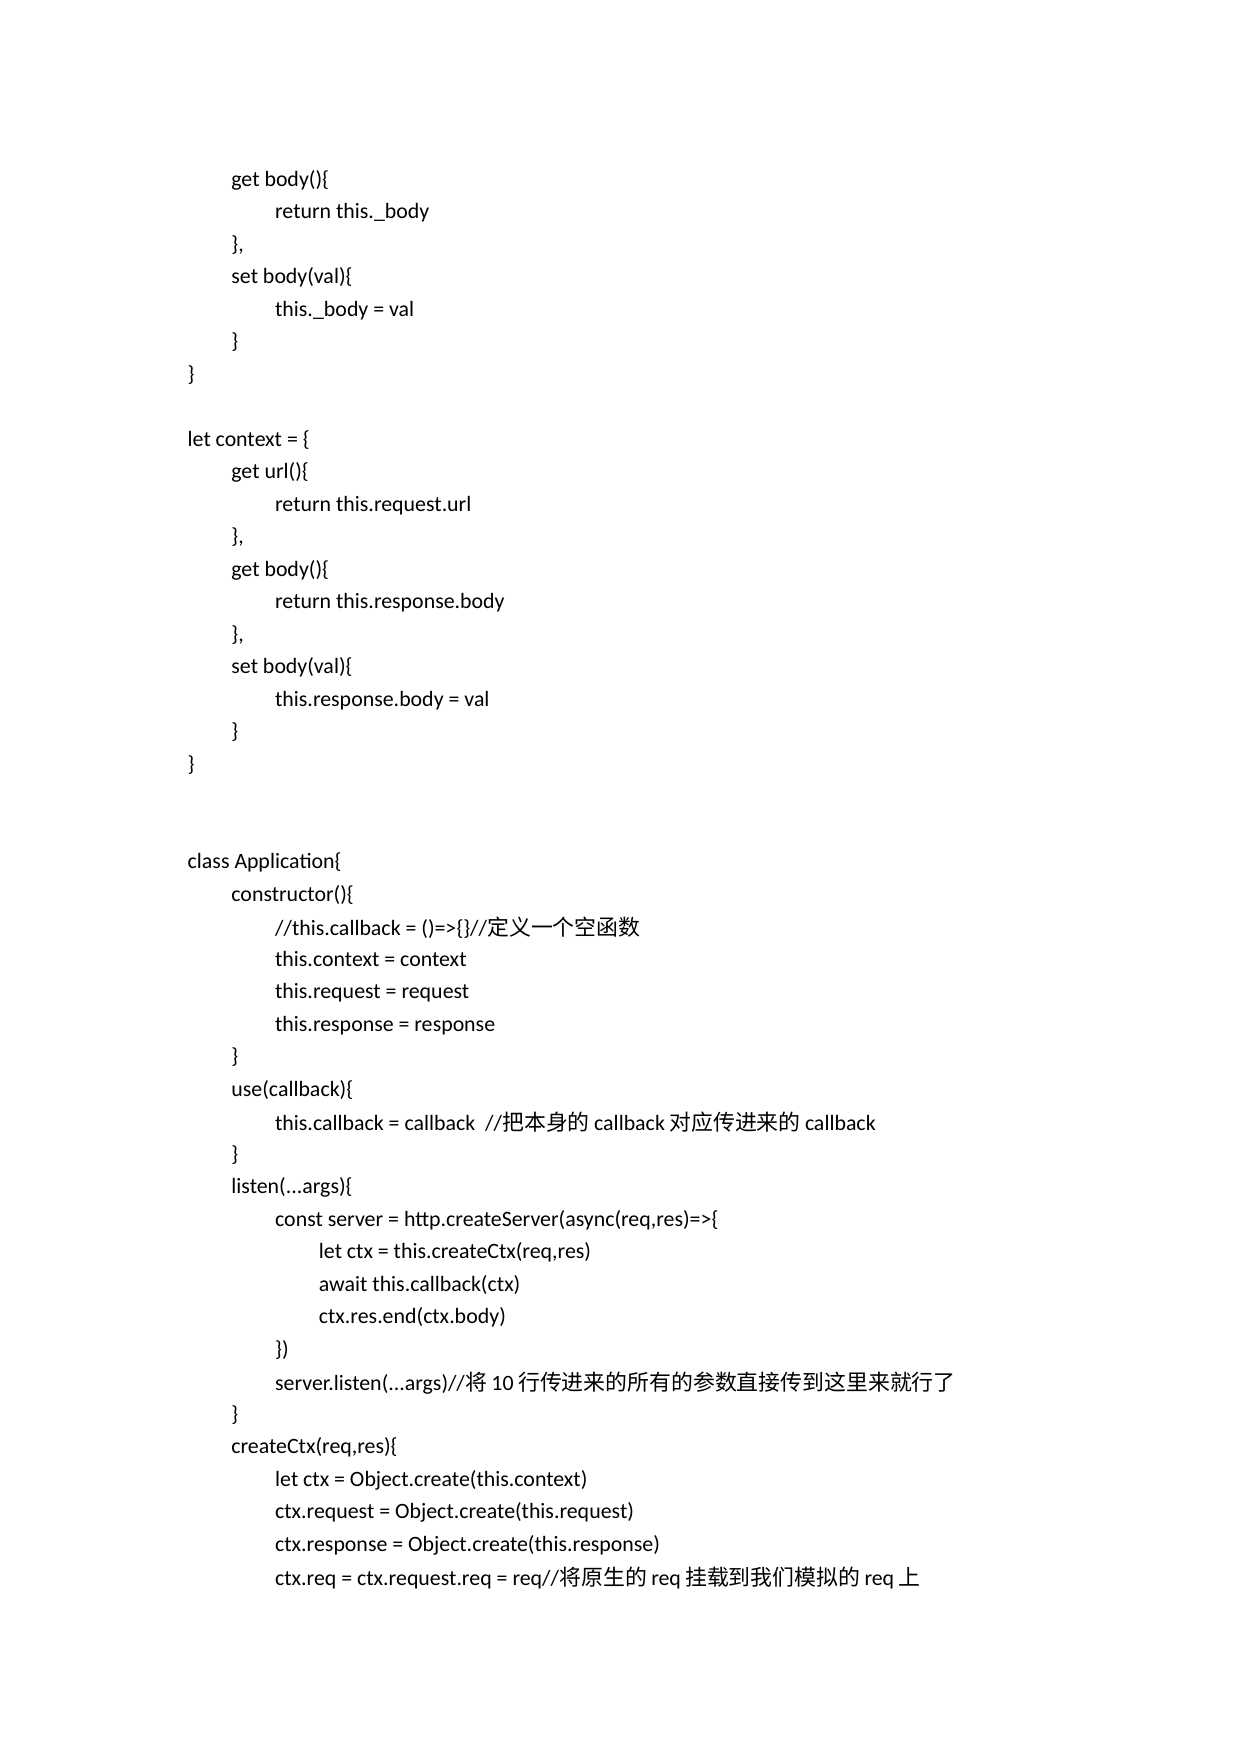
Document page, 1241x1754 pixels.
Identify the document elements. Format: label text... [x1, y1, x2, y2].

list ctx.req = ctx.request.req = req//将原生的req挂载到我们模拟的req上 [187, 1559, 1053, 1592]
list return this._body [187, 194, 1053, 227]
list //this.callback = ()=>{}//定义一个空函数 [187, 909, 1053, 942]
list this.context = context [187, 942, 1053, 974]
list return this.request.url [187, 487, 1053, 519]
list ctx.request = Object.create(this.request) [187, 1494, 1053, 1527]
list return this.response.body [187, 584, 1053, 617]
list } [187, 1137, 1053, 1169]
list set body(val){ [187, 259, 1053, 292]
list await this.callback(ctx) [187, 1267, 1053, 1299]
list constructor(){ [187, 877, 1053, 909]
list get body(){ [187, 552, 1053, 584]
list } [187, 324, 1053, 357]
list this.response.body = val [187, 682, 1053, 714]
list this._body = val [187, 292, 1053, 324]
list this.response = response [187, 1007, 1053, 1039]
list set body(val){ [187, 649, 1053, 682]
list createCtx(req,res){ [187, 1429, 1053, 1462]
list listen(...args){ [187, 1169, 1053, 1202]
list }) [187, 1332, 1053, 1364]
list let ctx = this.createCtx(req,res) [187, 1234, 1053, 1267]
list get body(){ [187, 162, 1053, 194]
list } [187, 747, 1053, 779]
list }, [187, 519, 1053, 552]
list } [187, 1039, 1053, 1072]
list use(callback){ [187, 1072, 1053, 1104]
list }, [187, 227, 1053, 259]
list const server = http.createServer(async(req,res)=>{ [187, 1202, 1053, 1234]
list } [187, 1397, 1053, 1429]
list let context = { [187, 422, 1053, 454]
list get url(){ [187, 454, 1053, 487]
list ctx.response = Object.create(this.response) [187, 1527, 1053, 1559]
list this.callback = callback //把本身的callback对应传进来的callback [187, 1104, 1053, 1137]
list server.listen(...args)//将10行传进来的所有的参数直接传到这里来就行了 [187, 1364, 1053, 1397]
list let ctx = Object.create(this.context) [187, 1462, 1053, 1494]
list }, [187, 617, 1053, 649]
list } [187, 714, 1053, 747]
list } [187, 357, 1053, 389]
list this.request = request [187, 974, 1053, 1007]
list ctx.res.end(ctx.body) [187, 1299, 1053, 1332]
list class Application{ [187, 844, 1053, 877]
